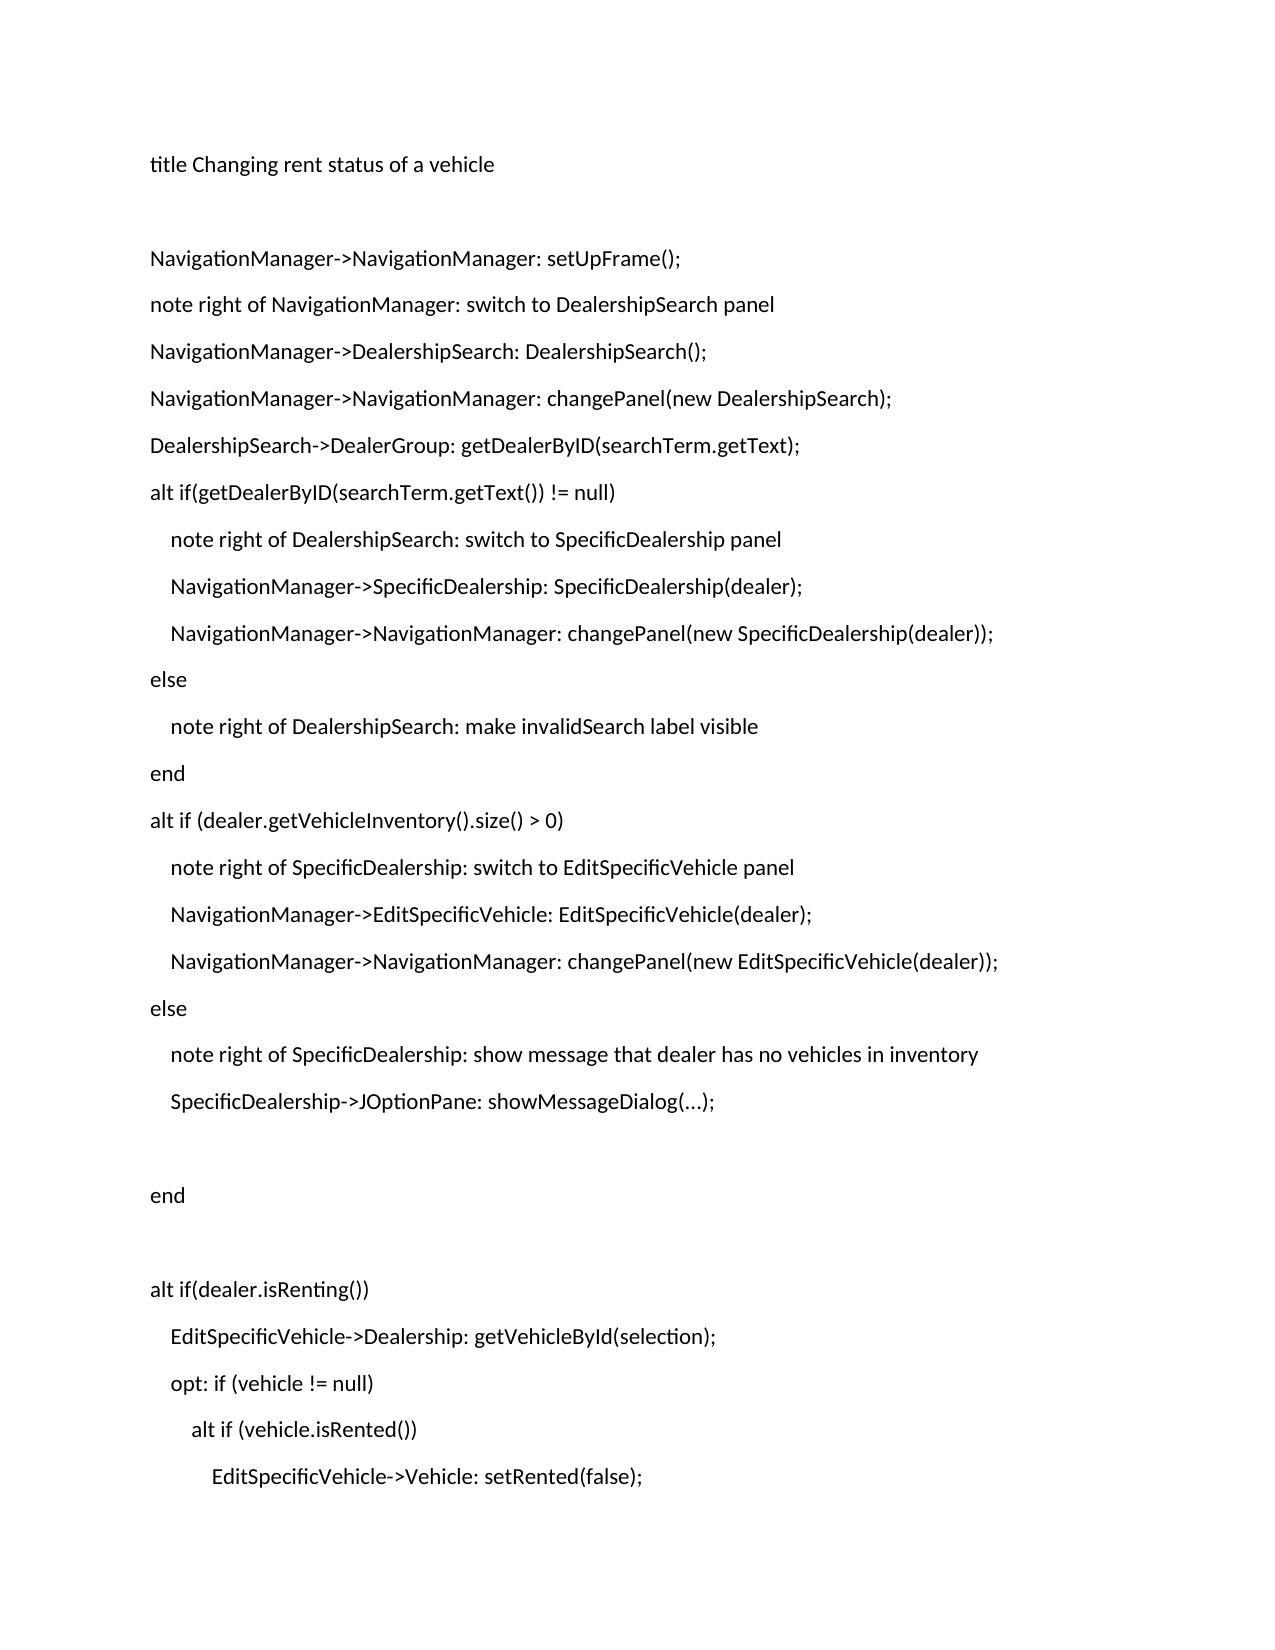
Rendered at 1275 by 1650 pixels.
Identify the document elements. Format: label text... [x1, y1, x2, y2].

text alt if (vehicle.isRented()) [150, 1416, 1125, 1444]
text NavigationManager->SpecificDealership: SpecificDealership(dealer); [150, 572, 1125, 600]
text NavigationManager->NavigationManager: changePanel(new DealershipSearch); [150, 384, 1125, 412]
text note right of DealershipSearch: make invalidSearch label visible [150, 712, 1125, 741]
text else [150, 994, 1125, 1022]
text NavigationManager->EditSpecificVehicle: EditSpecificVehicle(dealer); [150, 900, 1125, 928]
text title Changing rent status of a vehicle [150, 150, 1125, 178]
text alt if (dealer.getVehicleInventory().size() > 0) [150, 806, 1125, 834]
text opt: if (vehicle != null) [150, 1369, 1125, 1397]
text NavigationManager->NavigationManager: changePanel(new EditSpecificVehicle(dealer)); [150, 947, 1125, 975]
text alt if(getDealerByID(searchTerm.getText()) != null) [150, 478, 1125, 506]
text note right of NavigationManager: switch to DealershipSearch panel [150, 291, 1125, 319]
text NavigationManager->NavigationManager: changePanel(new SpecificDealership(dealer)); [150, 619, 1125, 647]
text SpecificDealership->JOptionPane: showMessageDialog(...); [150, 1087, 1125, 1116]
text alt if(dealer.isRenting()) [150, 1275, 1125, 1303]
text DealershipSearch->DealerGroup: getDealerByID(searchTerm.getText); [150, 431, 1125, 459]
text EditSpecificVehicle->Dealership: getVehicleById(selection); [150, 1322, 1125, 1350]
text end [150, 1181, 1125, 1209]
text else [150, 666, 1125, 694]
text NavigationManager->NavigationManager: setUpFrame(); [150, 244, 1125, 272]
text end [150, 759, 1125, 787]
text note right of SpecificDealership: switch to EditSpecificVehicle panel [150, 853, 1125, 881]
text note right of DealershipSearch: switch to SpecificDealership panel [150, 525, 1125, 553]
text note right of SpecificDealership: show message that dealer has no vehicles in inventory [150, 1041, 1125, 1069]
text NavigationManager->DealershipSearch: DealershipSearch(); [150, 337, 1125, 366]
text EditSpecificVehicle->Vehicle: setRented(false); [150, 1462, 1125, 1491]
